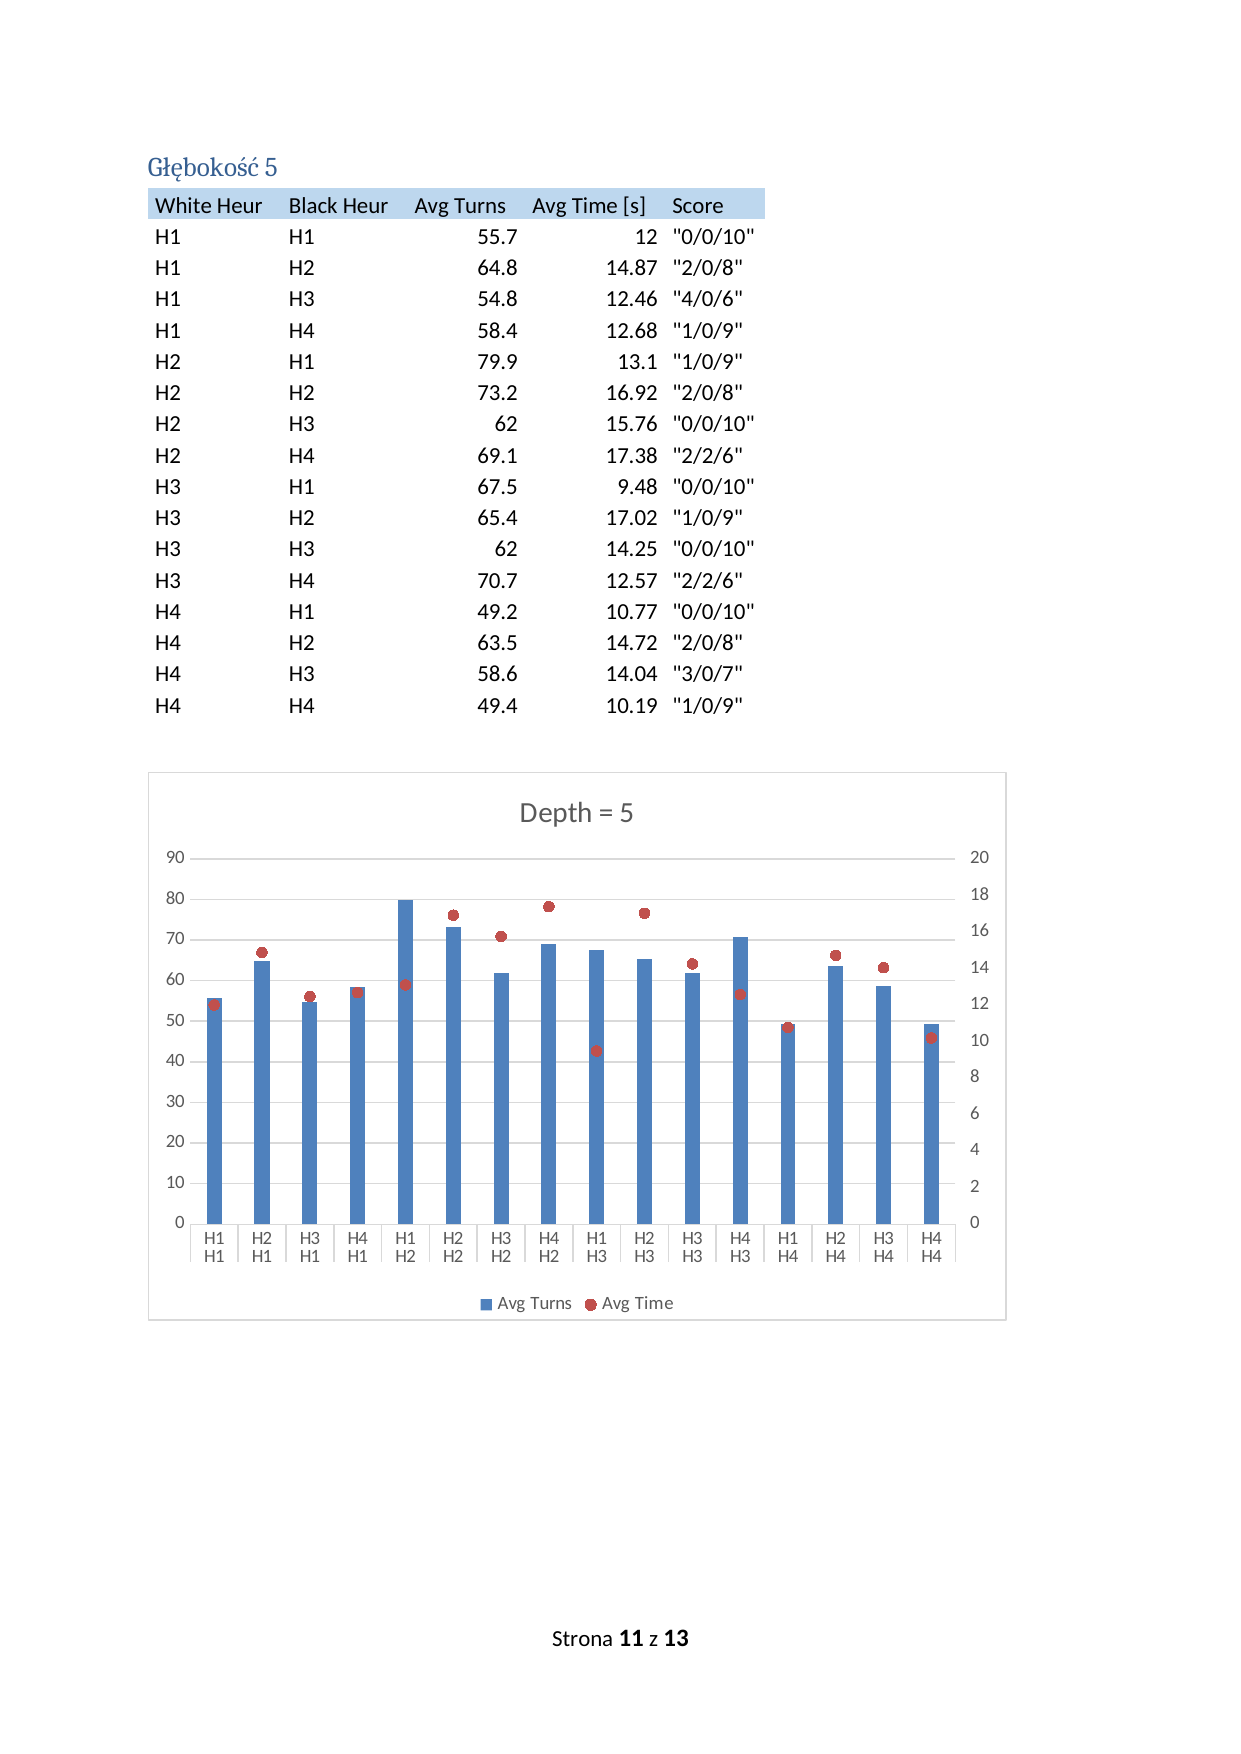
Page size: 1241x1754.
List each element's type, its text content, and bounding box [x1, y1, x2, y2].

table_cell 62 [407, 531, 525, 562]
table_cell H3 [281, 281, 407, 312]
table_cell "2/2/6" [665, 563, 765, 594]
table_cell H2 [148, 438, 281, 469]
table_cell H4 [148, 656, 281, 687]
table_cell H3 [281, 406, 407, 437]
table_cell 15.76 [525, 406, 665, 437]
table_cell H1 [148, 250, 281, 281]
table_cell "0/0/10" [665, 594, 765, 625]
table_header Score [665, 188, 765, 219]
table_cell 12.68 [525, 313, 665, 344]
table_cell 63.5 [407, 625, 525, 656]
table_cell 58.4 [407, 313, 525, 344]
table_cell 73.2 [407, 375, 525, 406]
table_cell 49.4 [407, 688, 525, 719]
table_cell "3/0/7" [665, 656, 765, 687]
table_cell H3 [281, 656, 407, 687]
table_cell 16.92 [525, 375, 665, 406]
table_cell H1 [148, 219, 281, 250]
table_cell 65.4 [407, 500, 525, 531]
table_cell 58.6 [407, 656, 525, 687]
table_cell H3 [148, 469, 281, 500]
table_cell H2 [281, 375, 407, 406]
table_cell 10.19 [525, 688, 665, 719]
table_cell H4 [281, 688, 407, 719]
table_cell "1/0/9" [665, 313, 765, 344]
table_cell 14.87 [525, 250, 665, 281]
table_header White Heur [148, 188, 281, 219]
table_cell 69.1 [407, 438, 525, 469]
table_cell H2 [148, 375, 281, 406]
table_cell H4 [148, 625, 281, 656]
table_cell H1 [148, 313, 281, 344]
table_cell 12 [525, 219, 665, 250]
table_cell "0/0/10" [665, 469, 765, 500]
table_cell 14.04 [525, 656, 665, 687]
table_cell 12.57 [525, 563, 665, 594]
table_cell 67.5 [407, 469, 525, 500]
table_cell H3 [148, 563, 281, 594]
table_cell "4/0/6" [665, 281, 765, 312]
table_cell "2/0/8" [665, 625, 765, 656]
table_cell 14.25 [525, 531, 665, 562]
table_header Avg Time [s] [525, 188, 665, 219]
table_cell "2/2/6" [665, 438, 765, 469]
table_cell 14.72 [525, 625, 665, 656]
table_cell H1 [281, 594, 407, 625]
table_cell "0/0/10" [665, 531, 765, 562]
table_cell H4 [148, 688, 281, 719]
table_header Avg Turns [407, 188, 525, 219]
table_cell "2/0/8" [665, 250, 765, 281]
table_cell 54.8 [407, 281, 525, 312]
table_cell 12.46 [525, 281, 665, 312]
table_cell H2 [148, 344, 281, 375]
table_cell "1/0/9" [665, 500, 765, 531]
table_cell 10.77 [525, 594, 665, 625]
table_cell 79.9 [407, 344, 525, 375]
table_cell H2 [281, 625, 407, 656]
table_cell "1/0/9" [665, 688, 765, 719]
table_cell 55.7 [407, 219, 525, 250]
table_cell 9.48 [525, 469, 665, 500]
table_cell H4 [281, 313, 407, 344]
table_cell 64.8 [407, 250, 525, 281]
table_cell "2/0/8" [665, 375, 765, 406]
table_cell H2 [148, 406, 281, 437]
table_cell H3 [281, 531, 407, 562]
table_cell 17.38 [525, 438, 665, 469]
table_header Black Heur [281, 188, 407, 219]
table_cell "1/0/9" [665, 344, 765, 375]
table_cell H1 [281, 344, 407, 375]
table_cell 13.1 [525, 344, 665, 375]
table_cell H2 [281, 250, 407, 281]
table_cell 62 [407, 406, 525, 437]
subtitle Głębokość 5 [148, 152, 1093, 183]
table_cell H3 [148, 500, 281, 531]
table_cell H4 [281, 563, 407, 594]
table_cell "0/0/10" [665, 406, 765, 437]
table_cell 17.02 [525, 500, 665, 531]
table_cell "0/0/10" [665, 219, 765, 250]
table_cell 49.2 [407, 594, 525, 625]
table_cell H1 [148, 281, 281, 312]
table_cell H4 [281, 438, 407, 469]
table_cell H2 [281, 500, 407, 531]
table_cell H1 [281, 469, 407, 500]
table_cell 70.7 [407, 563, 525, 594]
table_cell H4 [148, 594, 281, 625]
table_cell H1 [281, 219, 407, 250]
table_cell H3 [148, 531, 281, 562]
